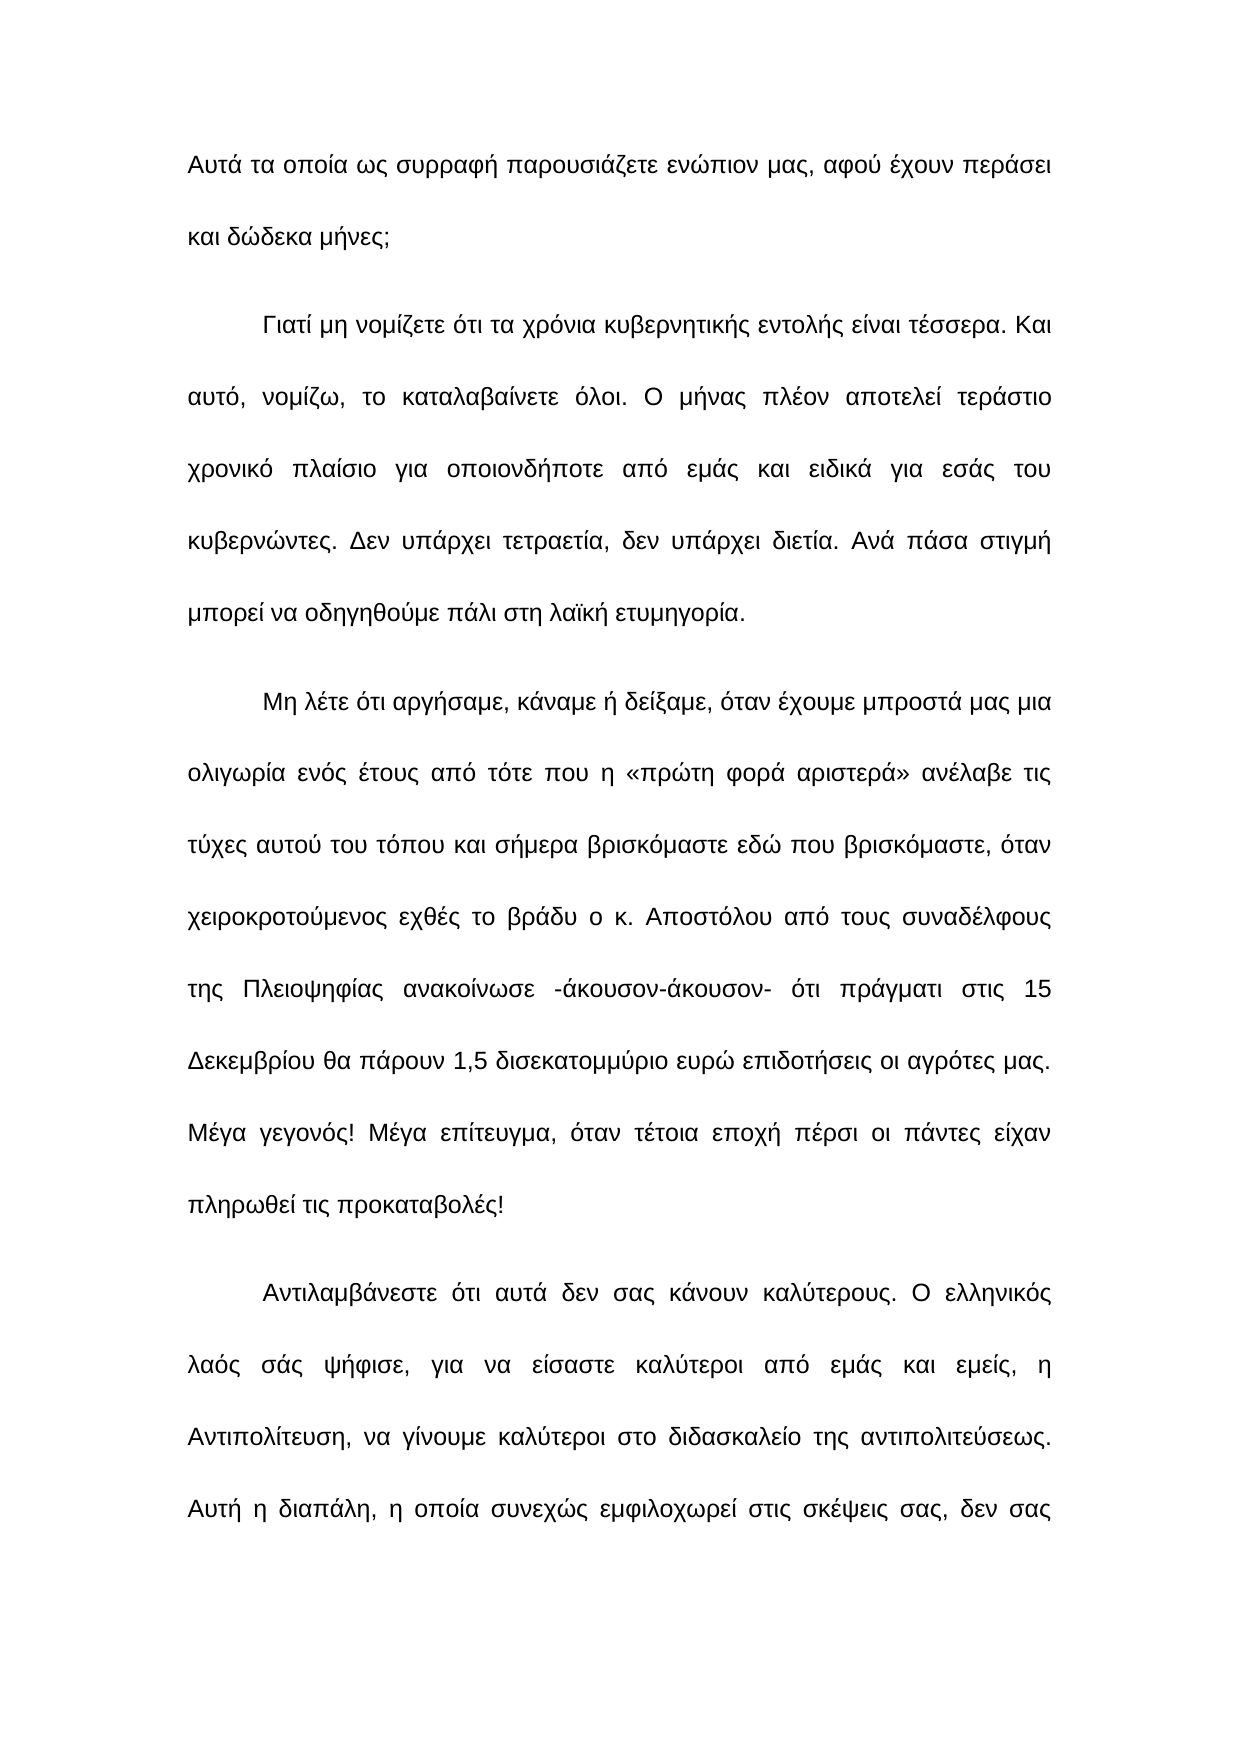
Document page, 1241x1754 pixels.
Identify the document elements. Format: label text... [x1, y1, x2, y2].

text Γιατί μη νομίζετε ότι τα χρόνια κυβερνητικής εντολής είναι τέσσερα. Και αυτό, νομίζω, το καταλαβαίνετε όλοι. Ο μήνας πλέον αποτελεί τεράστιο χρονικό πλαίσιο για οποιονδήποτε από εμάς και ειδικά για εσάς του κυβερνώντες. Δεν υπάρχει τετραετία, δεν υπάρχει διετία. Ανά πάσα στιγμή μπορεί να οδηγηθούμε πάλι στη λαϊκή ετυμηγορία. [187, 310, 1053, 627]
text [187, 1278, 1053, 1522]
text Μη λέτε ότι αργήσαμε, κάναμε ή δείξαμε, όταν έχουμε μπροστά μας μια ολιγωρία ενός έτους από τότε που η «πρώτη φορά αριστερά» ανέλαβε τις τύχες αυτού του τόπου και σήμερα βρισκόμαστε εδώ που βρισκόμαστε, όταν χειροκροτούμενος εχθές το βράδυ ο κ. Αποστόλου από τους συναδέλφους της Πλειοψηφίας ανακοίνωσε -άκουσον-άκουσον- ότι πράγματι στις 15 Δεκεμβρίου θα πάρουν 1,5 δισεκατομμύριο ευρώ επιδοτήσεις οι αγρότες μας. Μέγα γεγονός! Μέγα επίτευγμα, όταν τέτοια εποχή πέρσι οι πάντες είχαν πληρωθεί τις προκαταβολές! [187, 686, 1053, 1218]
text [187, 150, 1053, 251]
